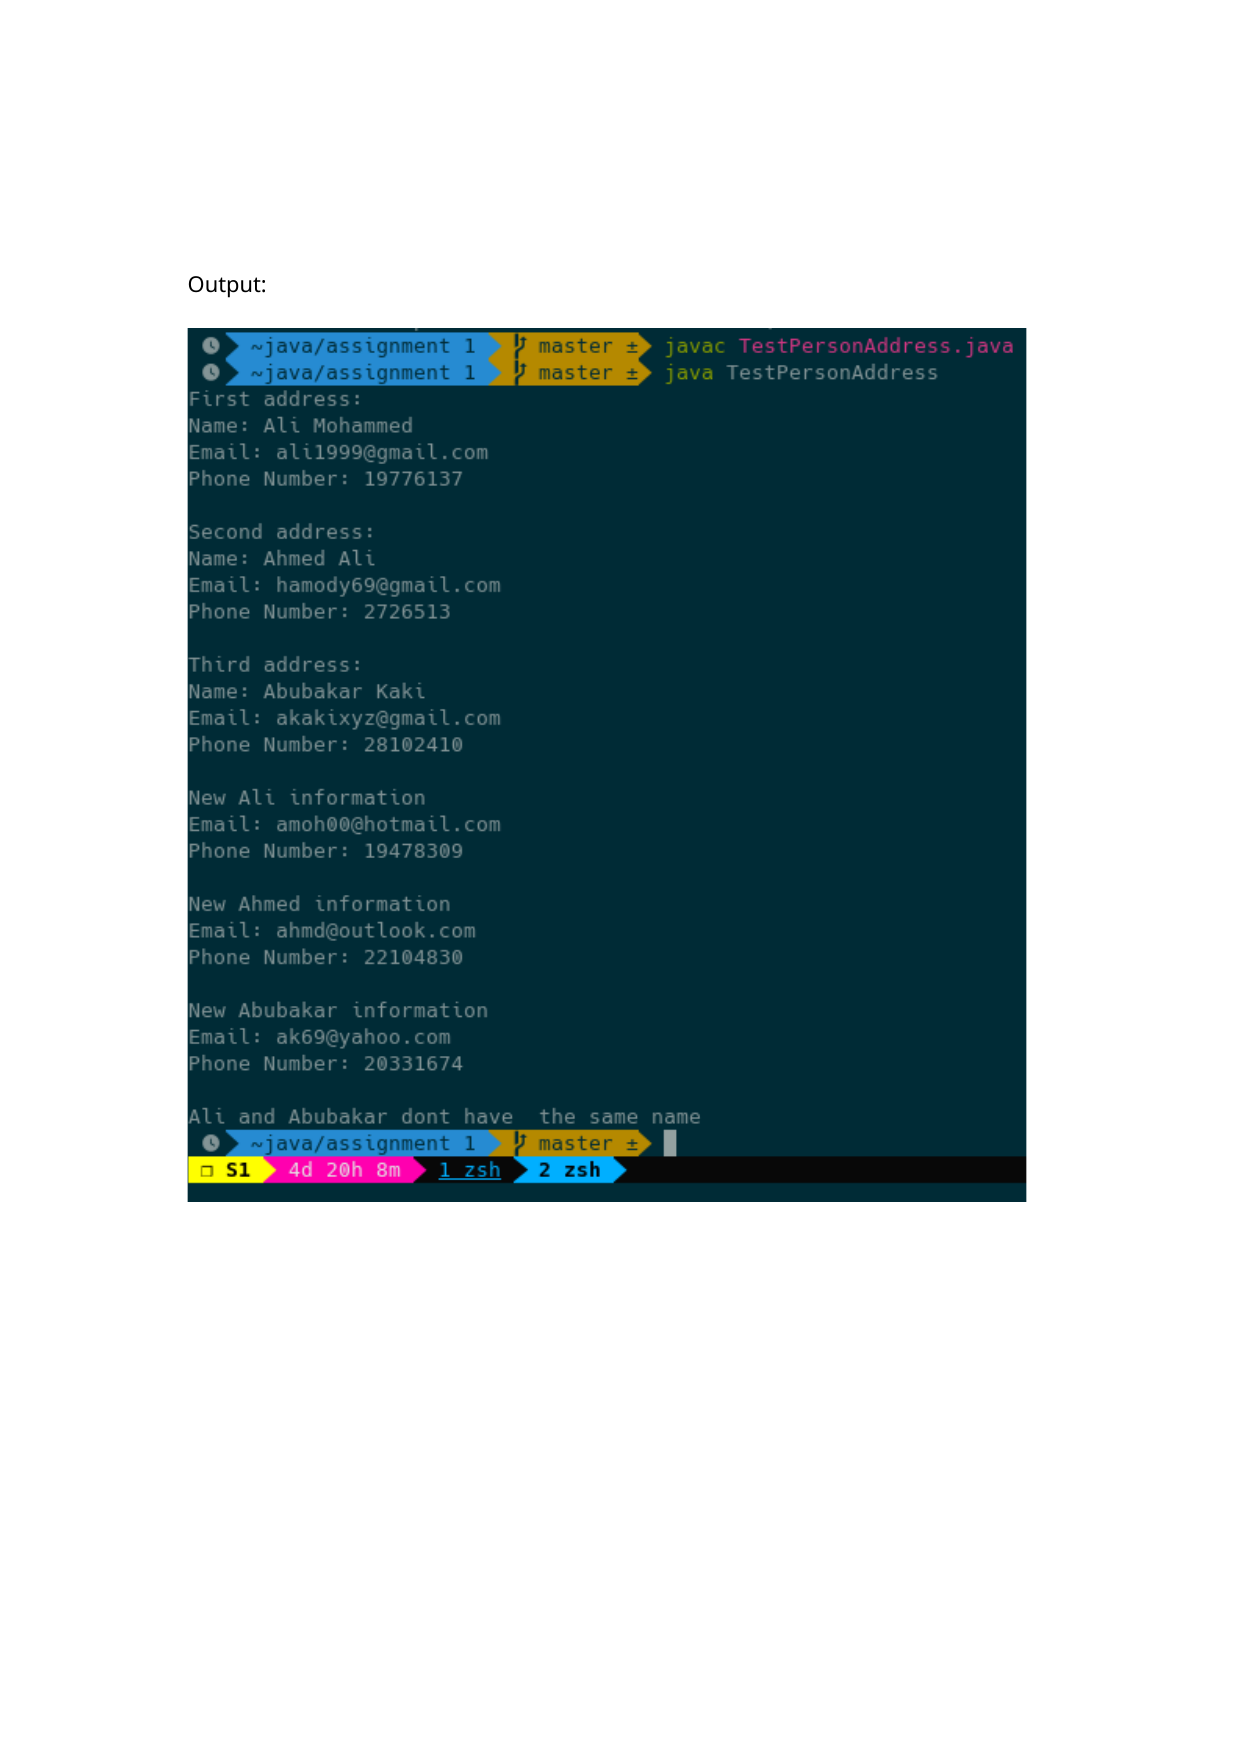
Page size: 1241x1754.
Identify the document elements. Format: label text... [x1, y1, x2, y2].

picture [228, 475, 236, 485]
picture [315, 688, 324, 698]
picture [690, 369, 700, 379]
picture [203, 555, 211, 565]
picture [229, 448, 236, 459]
picture [203, 337, 219, 354]
picture [341, 896, 349, 910]
picture [465, 821, 474, 831]
picture [202, 900, 211, 911]
picture [240, 392, 249, 406]
picture [203, 1055, 211, 1070]
picture [291, 422, 299, 432]
picture [427, 1057, 437, 1070]
picture [215, 1060, 224, 1070]
picture [990, 342, 1000, 352]
picture [440, 605, 449, 618]
picture [187, 1130, 1027, 1183]
picture [265, 395, 274, 406]
picture [376, 711, 424, 729]
picture [415, 922, 425, 937]
picture [215, 847, 224, 857]
picture [278, 1033, 287, 1044]
picture [428, 950, 437, 964]
picture [403, 1057, 412, 1070]
picture [352, 578, 362, 592]
picture [203, 422, 211, 432]
picture [315, 710, 324, 725]
picture [328, 661, 336, 671]
picture [403, 897, 411, 911]
picture [278, 821, 312, 831]
picture [316, 445, 324, 459]
picture [853, 337, 887, 352]
picture [802, 342, 812, 352]
picture [355, 1007, 361, 1017]
picture [353, 1033, 362, 1044]
picture [666, 369, 673, 384]
picture [428, 444, 436, 459]
picture [378, 605, 387, 618]
picture [229, 581, 236, 592]
picture [404, 1007, 437, 1017]
picture [278, 448, 287, 459]
picture [302, 1030, 312, 1044]
picture [440, 927, 449, 937]
picture [328, 741, 336, 751]
picture [228, 741, 236, 751]
picture [490, 1113, 499, 1123]
picture [414, 472, 424, 485]
picture [403, 683, 412, 698]
picture [465, 1108, 474, 1123]
picture [416, 1057, 424, 1070]
picture [364, 578, 424, 596]
picture [689, 342, 700, 352]
picture [429, 714, 436, 725]
picture [431, 821, 437, 831]
picture [214, 688, 237, 698]
picture [264, 738, 274, 751]
picture [214, 422, 236, 432]
picture [478, 1113, 487, 1123]
picture [190, 605, 199, 618]
picture [328, 953, 336, 964]
picture [390, 1007, 399, 1017]
picture [214, 900, 225, 911]
picture [740, 369, 750, 379]
picture [328, 395, 336, 406]
picture [478, 581, 501, 592]
picture [314, 395, 324, 406]
picture [328, 1060, 336, 1070]
picture [239, 847, 249, 857]
picture [239, 475, 249, 485]
picture [465, 448, 474, 459]
picture [226, 333, 652, 385]
picture [340, 688, 349, 698]
picture [465, 714, 474, 725]
picture [401, 821, 424, 831]
picture [465, 1007, 474, 1017]
picture [214, 794, 225, 804]
picture [415, 1033, 424, 1044]
picture [187, 685, 199, 698]
picture [816, 342, 825, 352]
picture [390, 1057, 399, 1070]
picture [791, 339, 800, 352]
picture [703, 342, 712, 352]
picture [253, 896, 261, 911]
picture [353, 1108, 362, 1123]
picture [187, 419, 199, 432]
picture [391, 794, 399, 804]
picture [403, 844, 412, 857]
picture [240, 528, 249, 538]
picture [677, 369, 687, 379]
picture [204, 395, 211, 406]
picture [553, 1108, 562, 1123]
picture [379, 1002, 386, 1017]
picture [429, 581, 436, 592]
picture [777, 339, 787, 352]
picture [502, 1113, 512, 1123]
picture [978, 342, 987, 352]
picture [264, 1108, 274, 1123]
picture [441, 577, 449, 592]
picture [378, 950, 387, 964]
picture [315, 1113, 324, 1123]
picture [216, 1113, 224, 1123]
picture [402, 738, 412, 751]
picture [228, 1060, 236, 1070]
picture [440, 900, 449, 911]
picture [366, 844, 374, 857]
picture [766, 342, 775, 352]
picture [303, 1055, 312, 1070]
picture [264, 844, 274, 857]
picture [214, 555, 236, 565]
picture [377, 472, 387, 485]
picture [264, 896, 299, 911]
picture [252, 524, 261, 539]
picture [290, 1007, 299, 1017]
picture [378, 821, 387, 831]
picture [328, 794, 337, 804]
picture [828, 342, 837, 352]
picture [478, 821, 501, 831]
picture [201, 581, 224, 592]
picture [865, 364, 887, 379]
picture [328, 847, 336, 857]
picture [565, 1113, 574, 1123]
picture [215, 475, 224, 485]
picture [228, 395, 236, 406]
picture [290, 688, 299, 698]
picture [278, 847, 300, 857]
picture [228, 661, 236, 671]
picture [290, 1029, 299, 1043]
picture [190, 1030, 224, 1044]
picture [203, 603, 211, 618]
picture [377, 791, 386, 804]
picture [265, 661, 274, 671]
picture [278, 1060, 300, 1070]
picture [390, 1033, 399, 1044]
picture [353, 528, 362, 538]
picture [366, 472, 374, 485]
picture [439, 844, 449, 857]
picture [453, 472, 462, 485]
picture [752, 342, 762, 352]
picture [391, 950, 399, 964]
picture [353, 422, 399, 432]
picture [1003, 342, 1012, 352]
picture [187, 658, 200, 671]
picture [201, 821, 224, 831]
picture [390, 927, 399, 937]
picture [666, 342, 673, 357]
picture [377, 685, 388, 698]
picture [253, 1113, 261, 1123]
picture [328, 608, 336, 618]
picture [415, 605, 424, 618]
picture [441, 1057, 449, 1070]
picture [278, 953, 300, 964]
picture [265, 1007, 274, 1017]
picture [231, 821, 236, 831]
picture [778, 366, 787, 379]
picture [201, 714, 224, 725]
picture [290, 922, 349, 940]
picture [228, 927, 236, 937]
picture [354, 688, 361, 698]
picture [428, 1113, 437, 1123]
picture [278, 1002, 287, 1017]
picture [716, 342, 725, 352]
picture [415, 794, 424, 804]
picture [452, 738, 462, 751]
picture [327, 577, 337, 592]
picture [316, 528, 324, 538]
picture [540, 1110, 549, 1123]
picture [203, 656, 211, 671]
picture [392, 818, 399, 831]
picture [702, 369, 712, 379]
picture [390, 605, 399, 618]
picture [428, 900, 437, 911]
picture [428, 844, 437, 857]
picture [402, 417, 412, 432]
picture [278, 475, 300, 485]
picture [415, 844, 424, 857]
picture [452, 844, 462, 857]
picture [365, 1007, 374, 1017]
picture [915, 342, 925, 352]
picture [315, 816, 324, 831]
picture [303, 661, 311, 671]
picture [264, 605, 274, 618]
picture [365, 1113, 374, 1123]
picture [277, 656, 299, 671]
picture [790, 369, 800, 379]
picture [239, 953, 249, 964]
picture [291, 794, 299, 804]
picture [239, 897, 250, 911]
picture [415, 1113, 424, 1123]
picture [403, 927, 412, 937]
picture [303, 1108, 312, 1123]
picture [203, 736, 211, 751]
picture [441, 1004, 449, 1017]
picture [892, 369, 900, 379]
picture [315, 789, 324, 804]
picture [214, 1007, 225, 1017]
picture [766, 366, 774, 379]
picture [728, 366, 736, 379]
picture [378, 1033, 387, 1044]
picture [966, 342, 973, 357]
picture [190, 525, 199, 539]
picture [264, 472, 274, 485]
picture [328, 1007, 336, 1017]
picture [215, 608, 224, 618]
picture [478, 714, 501, 725]
picture [190, 738, 199, 751]
picture [365, 924, 374, 937]
picture [241, 1028, 247, 1044]
picture [290, 581, 324, 592]
picture [666, 1113, 674, 1123]
picture [239, 656, 249, 671]
picture [187, 1110, 200, 1123]
picture [203, 1135, 219, 1151]
picture [379, 1113, 387, 1123]
picture [929, 369, 937, 379]
picture [190, 472, 199, 485]
picture [465, 581, 474, 592]
picture [402, 605, 412, 618]
picture [453, 927, 476, 937]
picture [190, 924, 224, 937]
picture [303, 603, 312, 618]
picture [240, 741, 249, 751]
picture [203, 688, 211, 698]
picture [339, 552, 350, 565]
picture [739, 339, 751, 352]
picture [340, 528, 349, 539]
picture [240, 922, 249, 937]
picture [678, 342, 687, 352]
picture [352, 445, 412, 463]
picture [289, 1110, 300, 1123]
picture [228, 608, 236, 618]
picture [187, 1003, 199, 1017]
picture [677, 1113, 699, 1123]
picture [816, 369, 824, 379]
picture [316, 900, 324, 911]
picture [340, 395, 349, 406]
picture [441, 816, 449, 831]
picture [904, 342, 912, 352]
picture [941, 342, 950, 352]
picture [202, 794, 211, 804]
picture [753, 369, 762, 379]
picture [187, 552, 199, 565]
picture [228, 528, 236, 538]
picture [302, 524, 312, 539]
picture [303, 683, 312, 698]
picture [378, 738, 387, 751]
picture [216, 395, 224, 405]
picture [215, 953, 224, 964]
picture [278, 683, 287, 698]
picture [329, 714, 336, 725]
picture [477, 448, 488, 459]
picture [241, 444, 249, 459]
picture [228, 1033, 233, 1043]
picture [591, 1113, 599, 1123]
picture [365, 950, 374, 964]
picture [264, 419, 275, 432]
picture [264, 552, 275, 565]
picture [653, 1113, 662, 1123]
picture [278, 577, 287, 592]
picture [278, 608, 300, 618]
picture [328, 1108, 337, 1123]
picture [903, 369, 912, 379]
picture [303, 470, 324, 485]
picture [303, 395, 311, 405]
picture [239, 791, 250, 804]
picture [391, 738, 399, 751]
picture [441, 738, 449, 751]
picture [303, 949, 324, 964]
picture [203, 842, 211, 857]
picture [377, 844, 399, 857]
picture [415, 738, 424, 751]
picture [366, 900, 399, 911]
text Output: [187, 269, 1053, 299]
picture [242, 709, 248, 725]
picture [278, 524, 299, 539]
picture [264, 1057, 274, 1070]
picture [328, 683, 337, 698]
picture [187, 897, 199, 911]
picture [240, 1060, 249, 1070]
picture [240, 608, 249, 618]
picture [353, 550, 361, 565]
picture [327, 445, 349, 459]
picture [841, 366, 863, 379]
picture [390, 472, 399, 485]
picture [278, 927, 287, 937]
picture [402, 1108, 412, 1123]
picture [377, 1057, 387, 1070]
picture [216, 661, 223, 671]
picture [187, 791, 199, 804]
picture [253, 789, 261, 804]
picture [328, 475, 336, 485]
picture [455, 1007, 462, 1017]
picture [315, 1007, 324, 1017]
picture [215, 528, 224, 539]
picture [340, 581, 349, 596]
picture [303, 736, 312, 751]
picture [239, 1003, 250, 1017]
picture [403, 794, 412, 804]
picture [365, 738, 374, 751]
picture [240, 816, 249, 831]
picture [828, 369, 837, 379]
picture [303, 842, 324, 857]
picture [341, 794, 374, 804]
picture [203, 364, 219, 381]
picture [340, 1113, 349, 1123]
picture [327, 816, 374, 834]
picture [215, 741, 224, 751]
picture [365, 605, 374, 618]
picture [417, 448, 424, 459]
picture [277, 391, 299, 406]
picture [315, 741, 324, 751]
picture [890, 337, 900, 352]
picture [228, 714, 236, 725]
picture [453, 448, 462, 459]
picture [190, 578, 199, 592]
picture [443, 710, 448, 725]
picture [190, 711, 199, 725]
picture [416, 900, 424, 911]
picture [427, 738, 437, 751]
picture [428, 605, 437, 618]
picture [264, 684, 275, 698]
picture [190, 445, 199, 459]
picture [340, 417, 349, 432]
picture [841, 342, 850, 352]
picture [366, 555, 374, 565]
picture [440, 950, 449, 964]
picture [303, 794, 312, 804]
picture [304, 448, 311, 459]
picture [365, 1057, 374, 1070]
picture [190, 392, 199, 406]
picture [804, 369, 812, 379]
picture [428, 472, 436, 485]
picture [241, 577, 248, 592]
picture [202, 1007, 211, 1017]
picture [353, 900, 362, 911]
picture [452, 1057, 462, 1070]
picture [929, 342, 937, 352]
picture [327, 528, 337, 539]
picture [278, 714, 287, 725]
picture [303, 714, 312, 725]
picture [240, 1113, 249, 1123]
picture [478, 1007, 487, 1017]
picture [390, 688, 399, 698]
picture [203, 1108, 211, 1123]
picture [291, 444, 299, 459]
picture [340, 714, 349, 724]
picture [203, 949, 211, 964]
picture [290, 710, 299, 725]
picture [365, 1029, 374, 1043]
picture [203, 470, 211, 485]
picture [190, 1057, 199, 1070]
picture [228, 847, 236, 857]
picture [201, 448, 224, 459]
picture [365, 714, 374, 725]
picture [314, 661, 324, 671]
picture [440, 1110, 449, 1123]
picture [314, 419, 337, 432]
picture [303, 1002, 312, 1017]
picture [417, 688, 424, 698]
picture [378, 922, 386, 937]
picture [603, 1113, 637, 1123]
picture [315, 608, 324, 618]
picture [403, 472, 412, 485]
picture [278, 741, 300, 751]
picture [340, 661, 349, 671]
picture [266, 794, 274, 804]
picture [328, 900, 337, 911]
picture [190, 817, 199, 831]
picture [353, 927, 362, 937]
picture [190, 950, 199, 964]
picture [353, 714, 362, 729]
picture [402, 950, 424, 964]
picture [314, 1030, 349, 1048]
picture [428, 1033, 451, 1044]
picture [228, 953, 236, 964]
picture [202, 528, 211, 539]
picture [264, 950, 274, 964]
picture [190, 844, 199, 857]
picture [452, 950, 462, 964]
picture [315, 1060, 324, 1070]
picture [916, 369, 925, 379]
picture [253, 1002, 262, 1017]
picture [278, 417, 286, 432]
picture [440, 472, 449, 485]
picture [278, 550, 324, 565]
